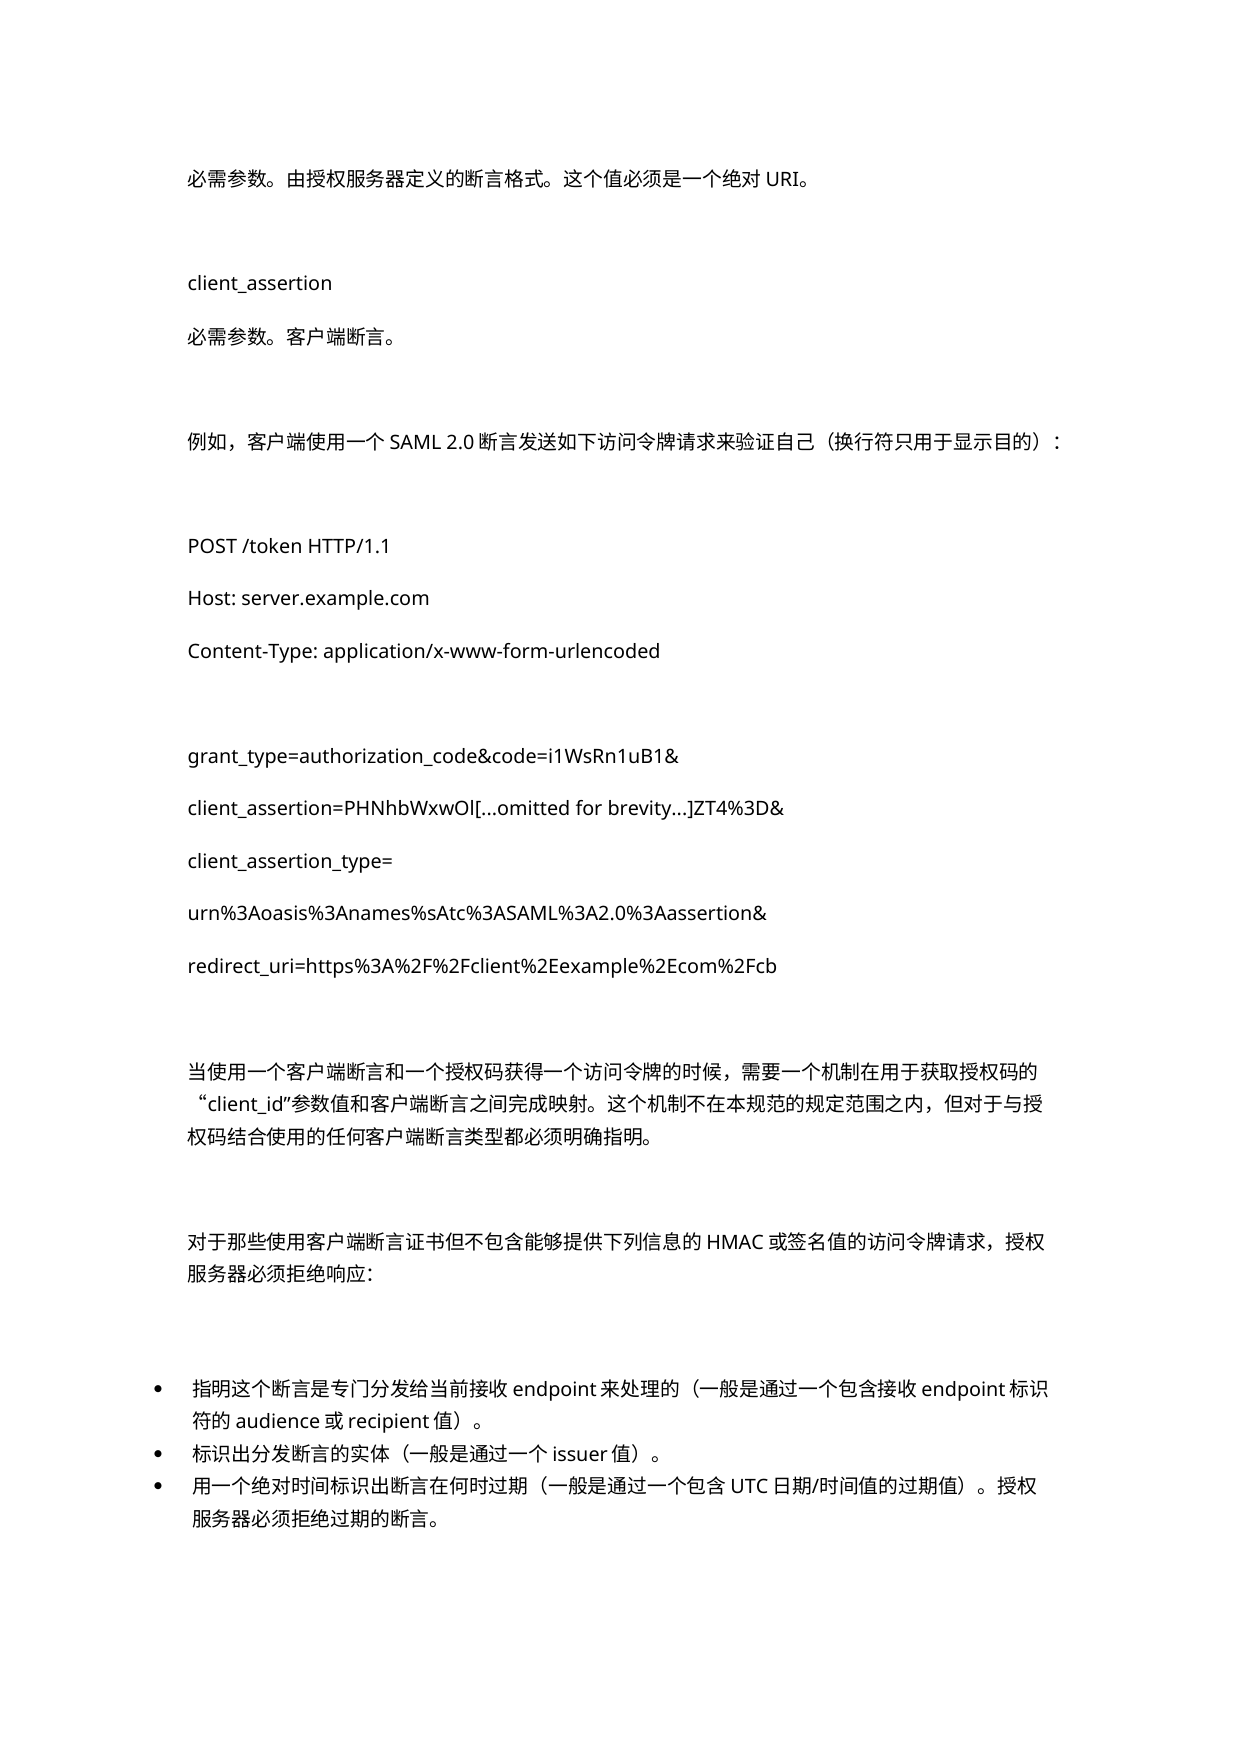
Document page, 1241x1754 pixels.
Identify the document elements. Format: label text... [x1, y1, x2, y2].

text POST /token HTTP/1.1 [187, 529, 1053, 562]
text 必需参数。客户端断言。 [187, 319, 1053, 352]
text client_assertion_type= [187, 844, 1053, 877]
text 例如，客户端使用一个SAML 2.0断言发送如下访问令牌请求来验证自己（换行符只用于显示目的）： [187, 424, 1053, 457]
text Host: server.example.com [187, 582, 1053, 614]
text 当使用一个客户端断言和一个授权码获得一个访问令牌的时候，需要一个机制在用于获取授权码的“client_id”参数值和客户端断言之间完成映射。这个机制不在本规范的规定范围之内，但对于与授权码结合使用的任何客户端断言类型都必须明确指明。 [187, 1054, 1053, 1152]
text client_assertion [187, 267, 1053, 299]
list 标识出分发断言的实体（一般是通过一个issuer值）。 [154, 1436, 1053, 1469]
list 用一个绝对时间标识出断言在何时过期（一般是通过一个包含UTC日期/时间值的过期值）。授权服务器必须拒绝过期的断言。 [154, 1469, 1053, 1534]
text Content-Type: application/x-www-form-urlencoded [187, 634, 1053, 667]
text 必需参数。由授权服务器定义的断言格式。这个值必须是一个绝对URI。 [187, 162, 1053, 194]
list 指明这个断言是专门分发给当前接收endpoint来处理的（一般是通过一个包含接收endpoint标识符的audience或recipient值）。 [154, 1371, 1053, 1436]
text grant_type=authorization_code&code=i1WsRn1uB1& [187, 739, 1053, 772]
text urn%3Aoasis%3Anames%sAtc%3ASAML%3A2.0%3Aassertion& [187, 897, 1053, 929]
text client_assertion=PHNhbWxwOl[...omitted for brevity...]ZT4%3D& [187, 792, 1053, 824]
text redirect_uri=https%3A%2F%2Fclient%2Eexample%2Ecom%2Fcb [187, 949, 1053, 982]
text 对于那些使用客户端断言证书但不包含能够提供下列信息的HMAC或签名值的访问令牌请求，授权服务器必须拒绝响应： [187, 1224, 1053, 1289]
